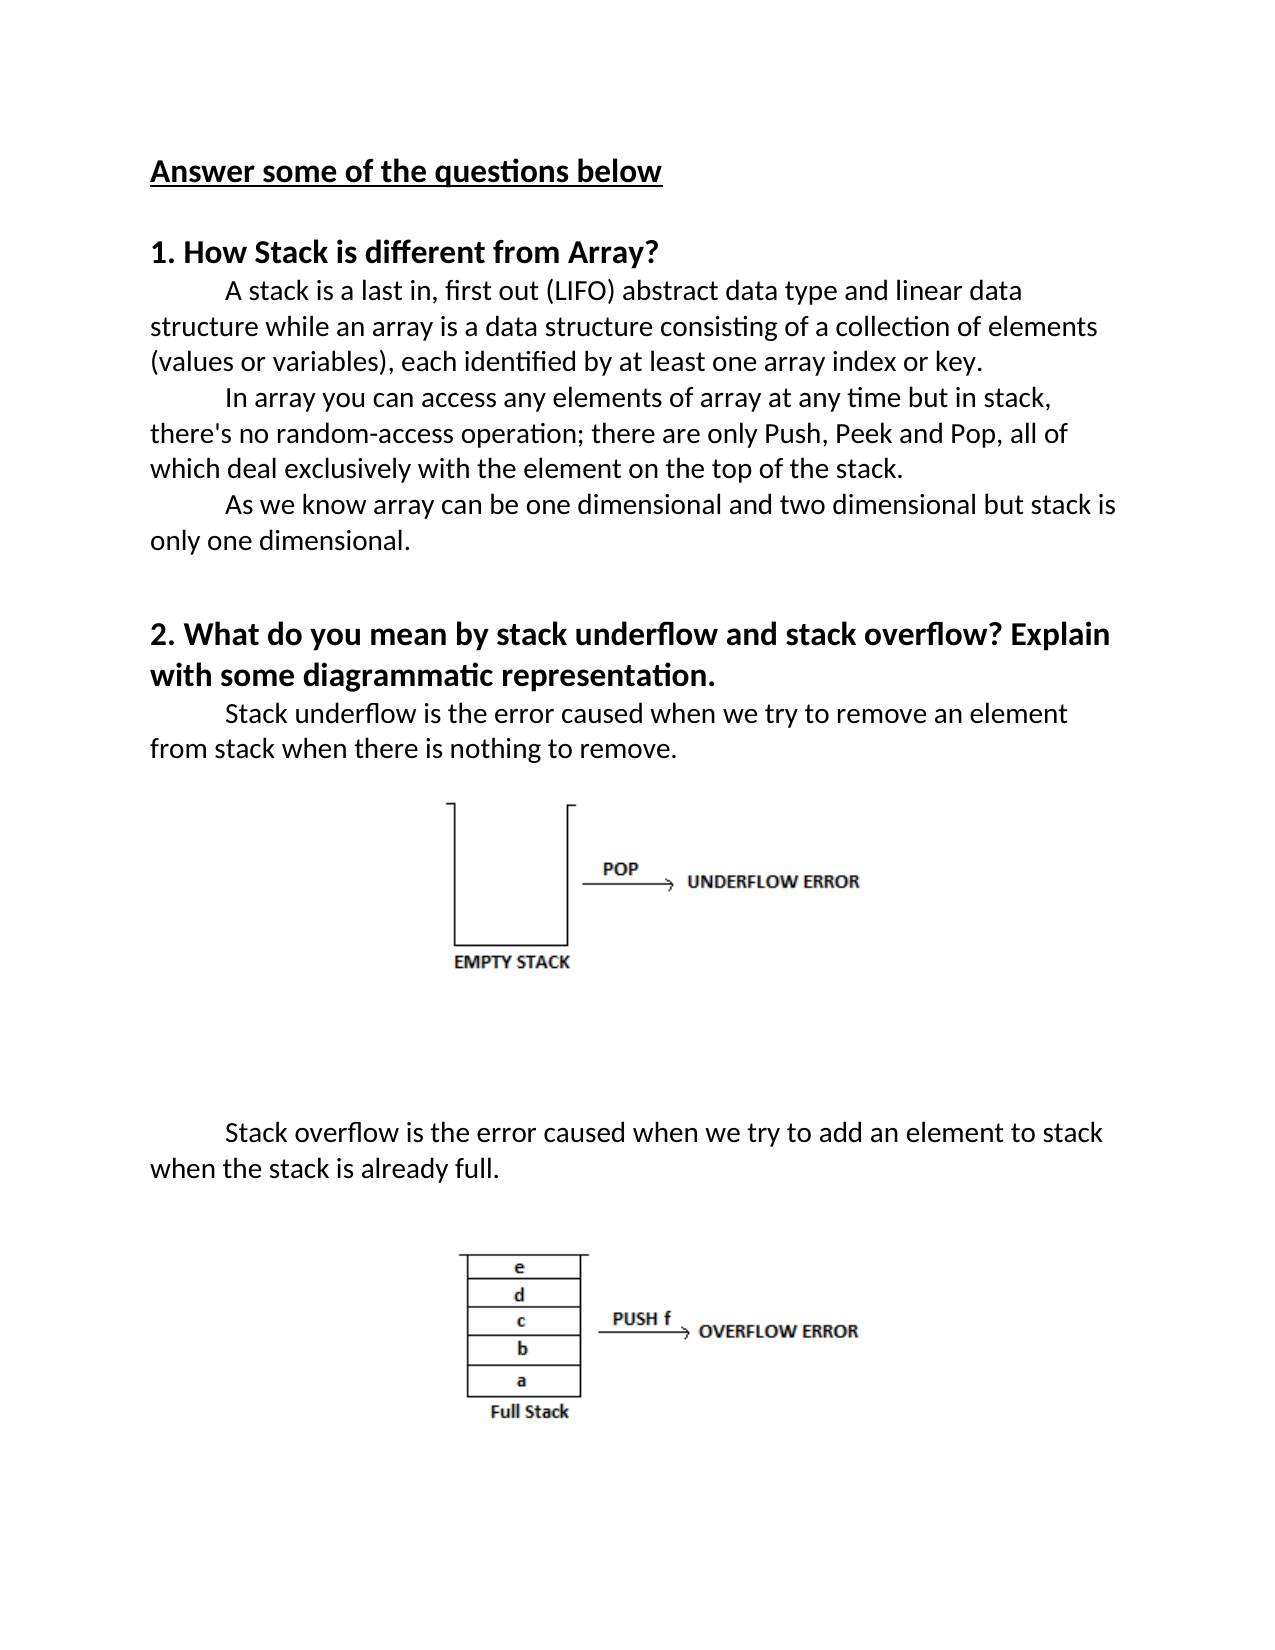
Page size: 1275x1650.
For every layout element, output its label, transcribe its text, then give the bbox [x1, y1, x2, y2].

text Stack overflow is the error caused when we try to add an element to stack when the stack is already full. [150, 1114, 1125, 1186]
text Stack underflow is the error caused when we try to remove an element from stack when there is nothing to remove. [150, 695, 1125, 766]
text In array you can access any elements of array at any time but in stack, there's no random-access operation; there are only Push, Peek and Pop, all of which deal exclusively with the element on the top of the stack. [150, 379, 1125, 486]
text A stack is a last in, first out (LIFO) abstract data type and linear data structure while an array is a data structure consisting of a collection of elements (values or variables), each identified by at least one array index or key. [150, 272, 1125, 379]
text 1. How Stack is different from Array? [150, 231, 1125, 272]
text As we know array can be one dimensional and two dimensional but stack is only one dimensional. [150, 486, 1125, 557]
text Answer some of the questions below [150, 150, 1125, 191]
picture [450, 1234, 865, 1432]
picture [437, 789, 874, 987]
text 2. What do you mean by stack underflow and stack overflow? Explain with some diagrammatic representation. [150, 613, 1125, 695]
